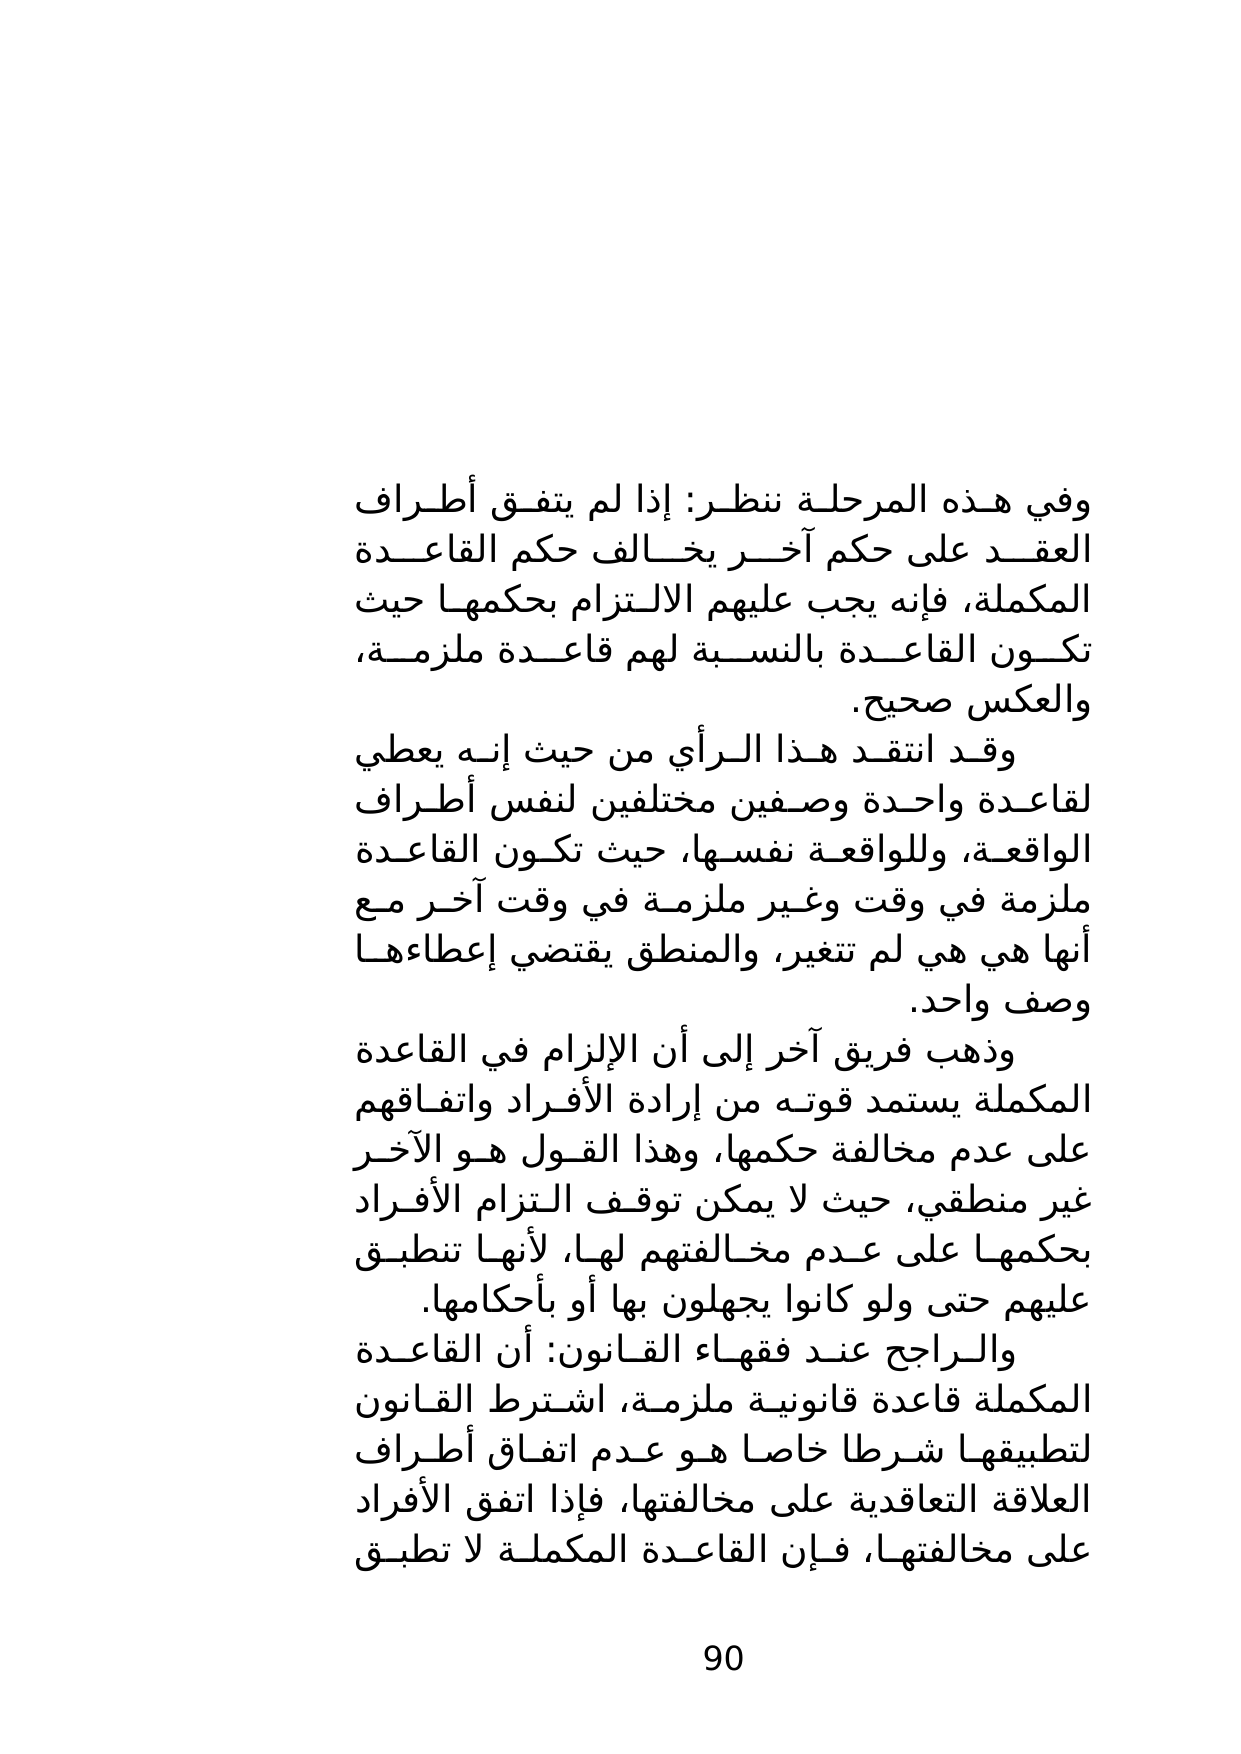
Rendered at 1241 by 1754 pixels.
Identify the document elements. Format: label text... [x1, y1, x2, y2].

text وقد انتقد هذا الرأي من حيث إنه يعطي لقاعدة واحدة وصفين مختلفين لنفس أطراف الواقعة، وللواقعة نفسها، حيث تكون القاعدة ملزمة في وقت وغير ملزمة في وقت آخر مع أنها هي هي لم تتغير، والمنطق يقتضي إعطاءها وصف واحد. [354, 722, 1092, 1022]
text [354, 472, 1092, 722]
text وذهب فريق آخر إلى أن الإلزام في القاعدة المكملة يستمد قوته من إرادة الأفراد واتفاقهم على عدم مخالفة حكمها، وهذا القول هو الآخر غير منطقي، حيث لا يمكن توقف التزام الأفراد بحكمها على عدم مخالفتهم لها، لأنها تنطبق عليهم حتى ولو كانوا يجهلون بها أو بأحكامها. [354, 1022, 1092, 1322]
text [354, 1322, 1092, 1572]
